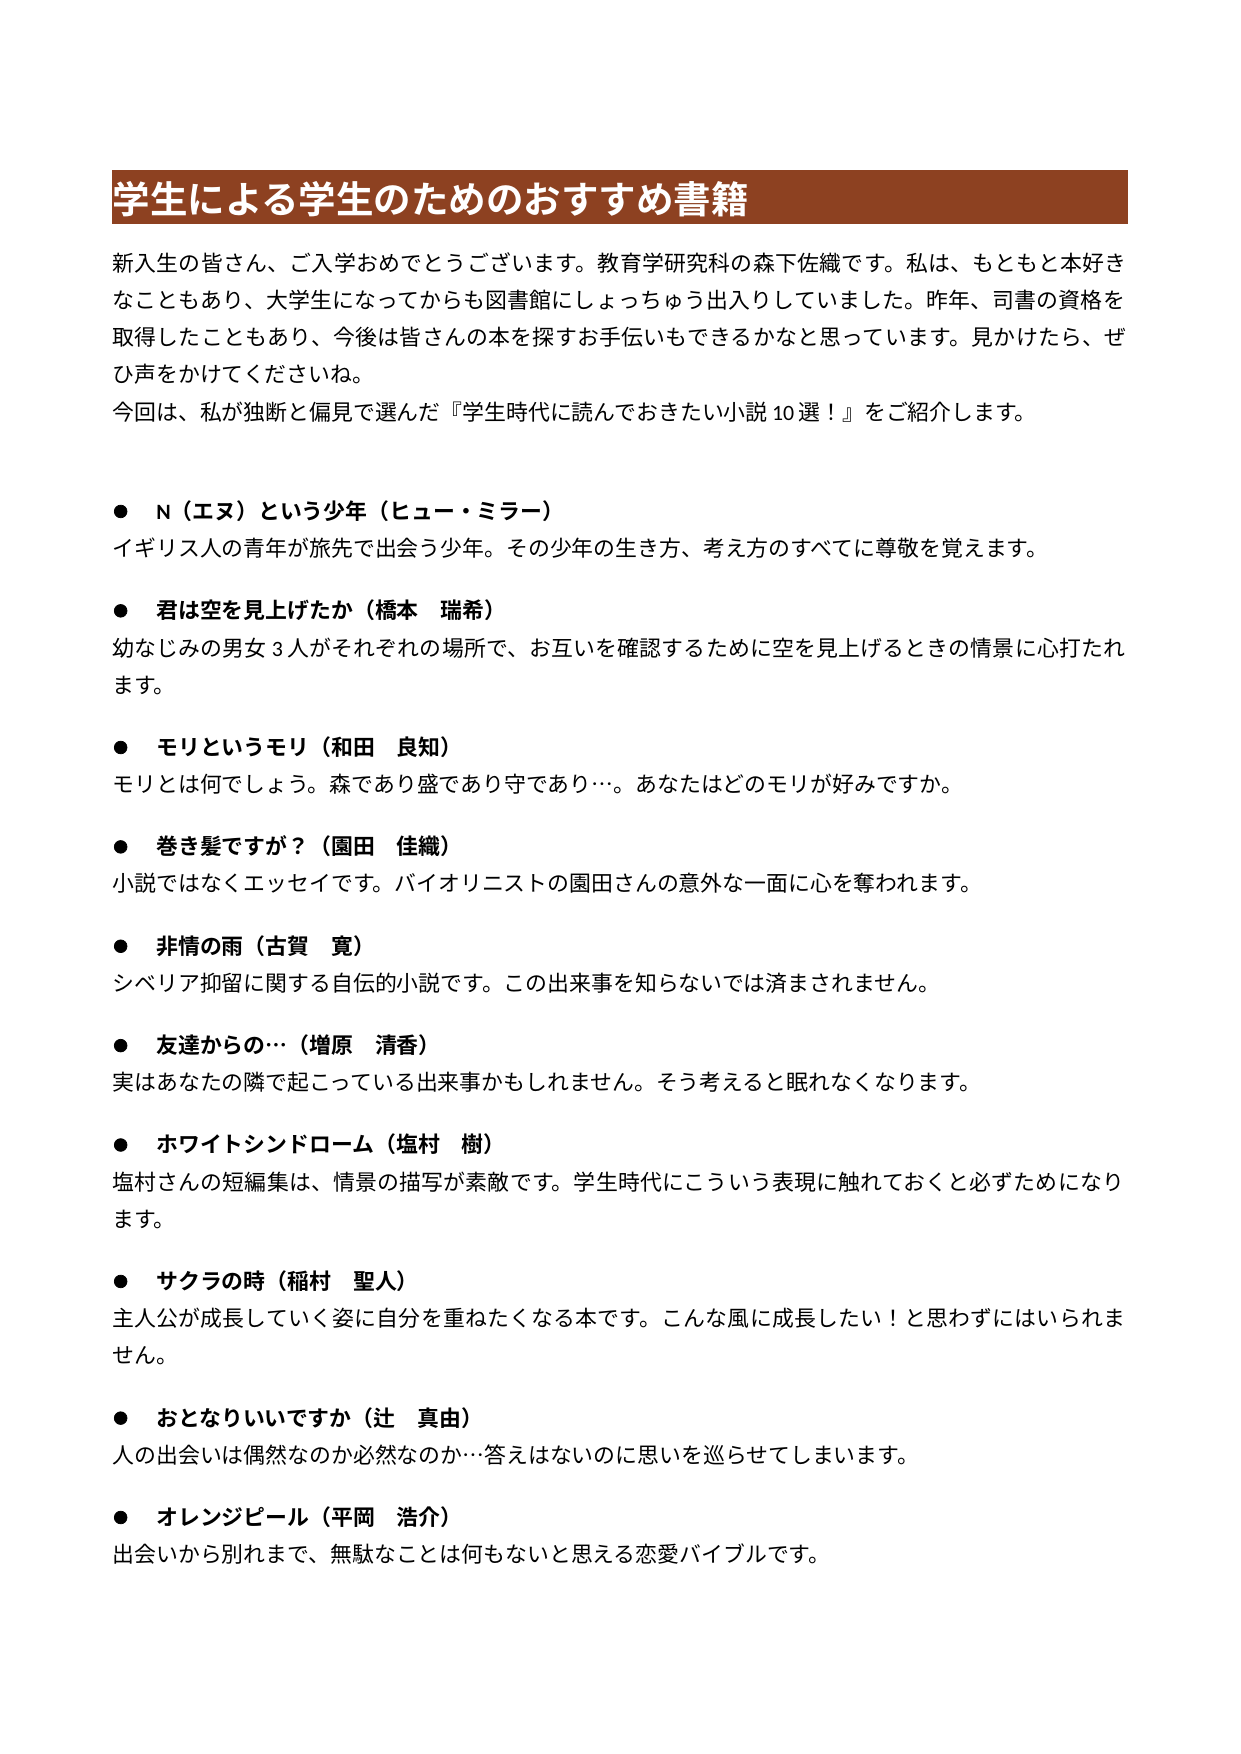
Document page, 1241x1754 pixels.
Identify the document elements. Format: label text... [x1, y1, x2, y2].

text 小説ではなくエッセイです。バイオリニストの園田さんの意外な一面に心を奪われます。 [112, 864, 1128, 901]
text 主人公が成長していく姿に自分を重ねたくなる本です。こんな風に成長したい！と思わずにはいられません。 [112, 1298, 1128, 1373]
text 幼なじみの男女3人がそれぞれの場所で、お互いを確認するために空を見上げるときの情景に心打たれます。 [112, 628, 1128, 702]
text 出会いから別れまで、無駄なことは何もないと思える恋愛バイブルです。 [112, 1534, 1128, 1572]
text 人の出会いは偶然なのか必然なのか…答えはないのに思いを巡らせてしまいます。 [112, 1435, 1128, 1472]
list オレンジピール（平岡 浩介） [112, 1497, 1128, 1534]
text 今回は、私が独断と偏見で選んだ『学生時代に読んでおきたい小説10選！』をご紹介します。 [112, 392, 1128, 429]
text 塩村さんの短編集は、情景の描写が素敵です。学生時代にこういう表現に触れておくと必ずためになります。 [112, 1162, 1128, 1236]
list 君は空を見上げたか（橋本 瑞希） [112, 591, 1128, 628]
list ホワイトシンドローム（塩村 樹） [112, 1125, 1128, 1162]
text シベリア抑留に関する自伝的小説です。この出来事を知らないでは済まされません。 [112, 963, 1128, 1000]
text イギリス人の青年が旅先で出会う少年。その少年の生き方、考え方のすべてに尊敬を覚えます。 [112, 528, 1128, 566]
text 学生による学生のためのおすすめ書籍 [112, 170, 1128, 224]
list おとなりいいですか（辻 真由） [112, 1398, 1128, 1435]
text 新入生の皆さん、ご入学おめでとうございます。教育学研究科の森下佐織です。私は、もともと本好きなこともあり、大学生になってからも図書館にしょっちゅう出入りしていました。昨年、司書の資格を取得したこともあり、今後は皆さんの本を探すお手伝いもできるかなと思っています。見かけたら、ぜひ声をかけてくださいね。 [112, 243, 1128, 392]
list 巻き髪ですが？（園田 佳織） [112, 827, 1128, 864]
list 友達からの…（増原 清香） [112, 1025, 1128, 1062]
list サクラの時（稲村 聖人） [112, 1261, 1128, 1298]
list N（エヌ）という少年（ヒュー・ミラー） [112, 491, 1128, 528]
text モリとは何でしょう。森であり盛であり守であり…。あなたはどのモリが好みですか。 [112, 764, 1128, 802]
list 非情の雨（古賀 寛） [112, 926, 1128, 963]
text 実はあなたの隣で起こっている出来事かもしれません。そう考えると眠れなくなります。 [112, 1062, 1128, 1100]
list モリというモリ（和田 良知） [112, 727, 1128, 764]
